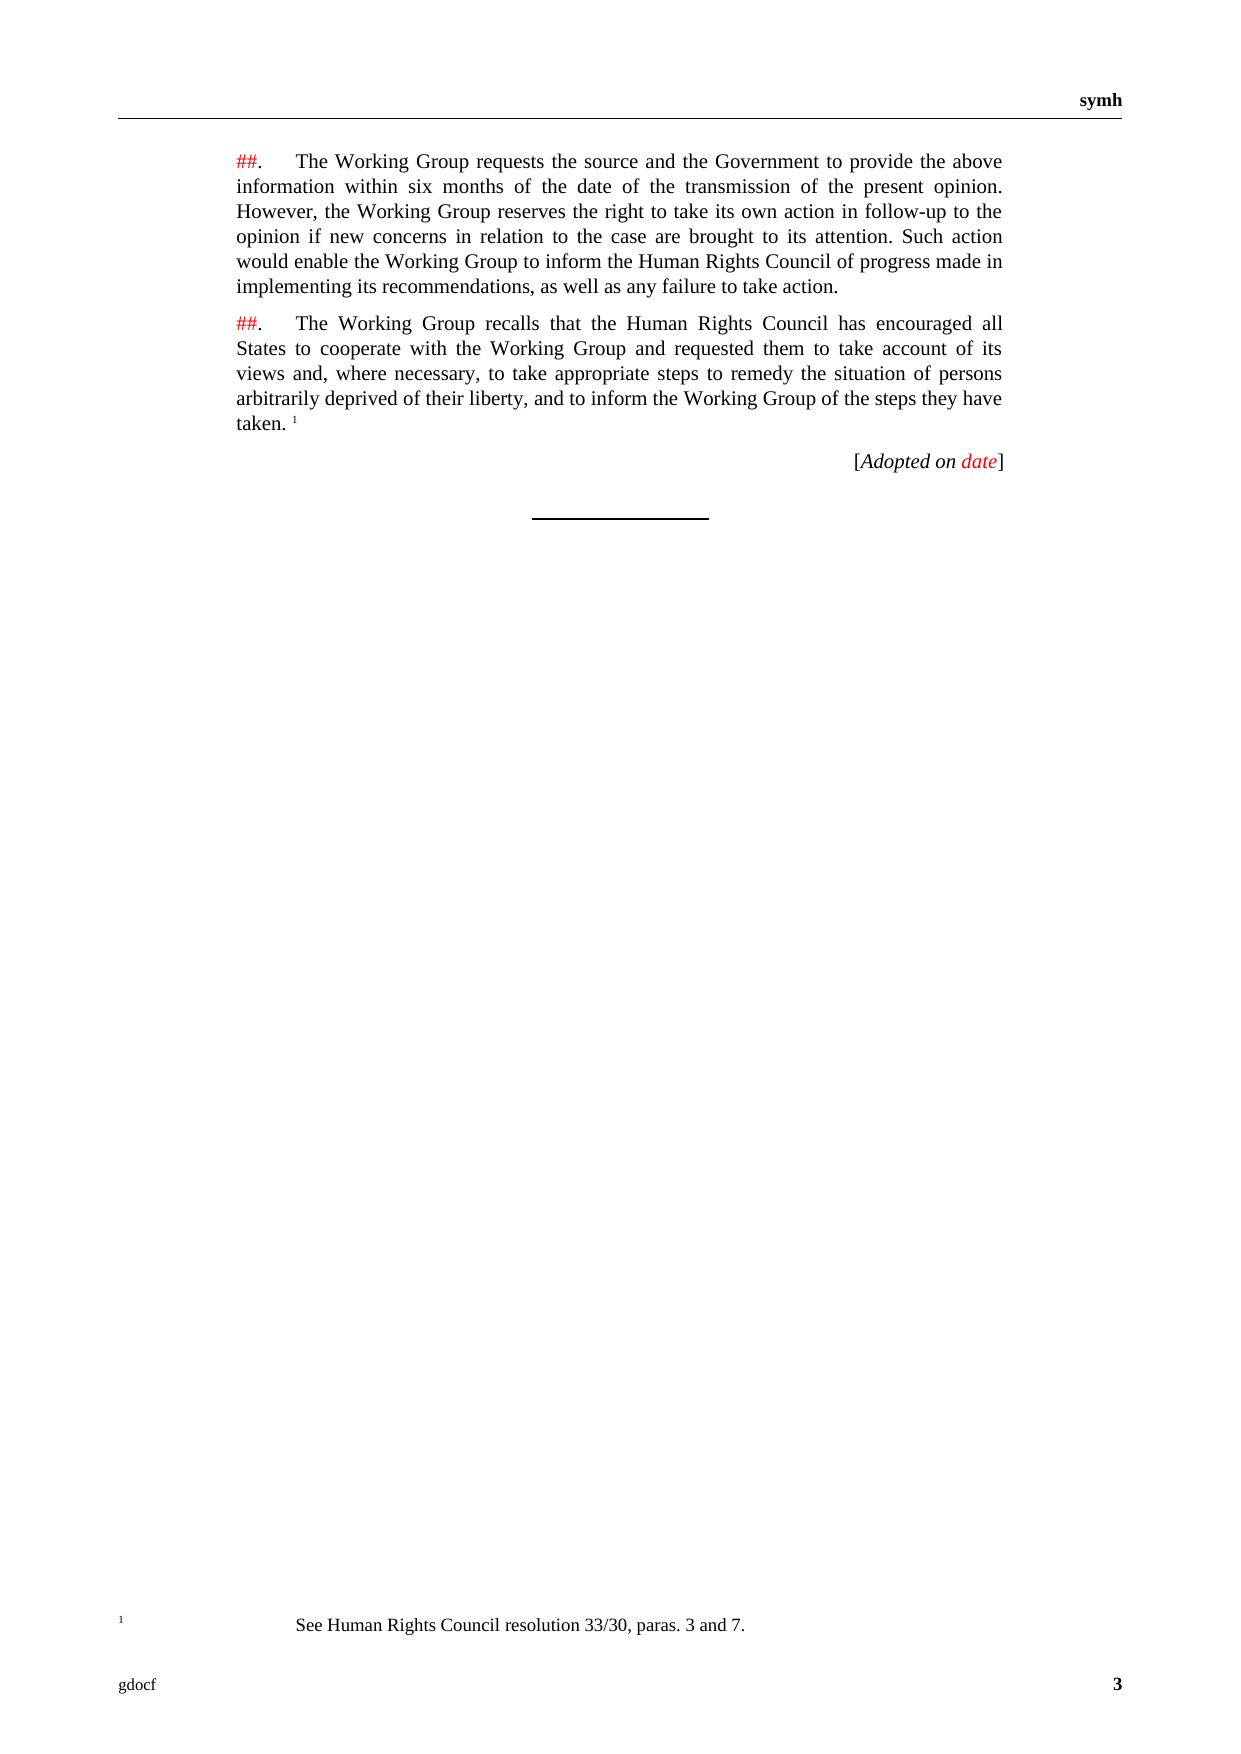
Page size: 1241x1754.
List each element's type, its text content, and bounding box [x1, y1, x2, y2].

text [Adopted on date] [236, 448, 1004, 473]
text ##. The Working Group recalls that the Human Rights Council has encouraged all States to cooperate with the Working Group and requested them to take account of its views and, where necessary, to take appropriate steps to remedy the situation of persons arbitrarily deprived of their liberty, and to inform the Working Group of the steps they have taken. [236, 310, 1004, 435]
text ##. The Working Group requests the source and the Government to provide the above information within six months of the date of the transmission of the present opinion. However, the Working Group reserves the right to take its own action in follow-up to the opinion if new concerns in relation to the case are brought to its attention. Such action would enable the Working Group to inform the Human Rights Council of progress made in implementing its recommendations, as well as any failure to take action. [236, 148, 1004, 298]
